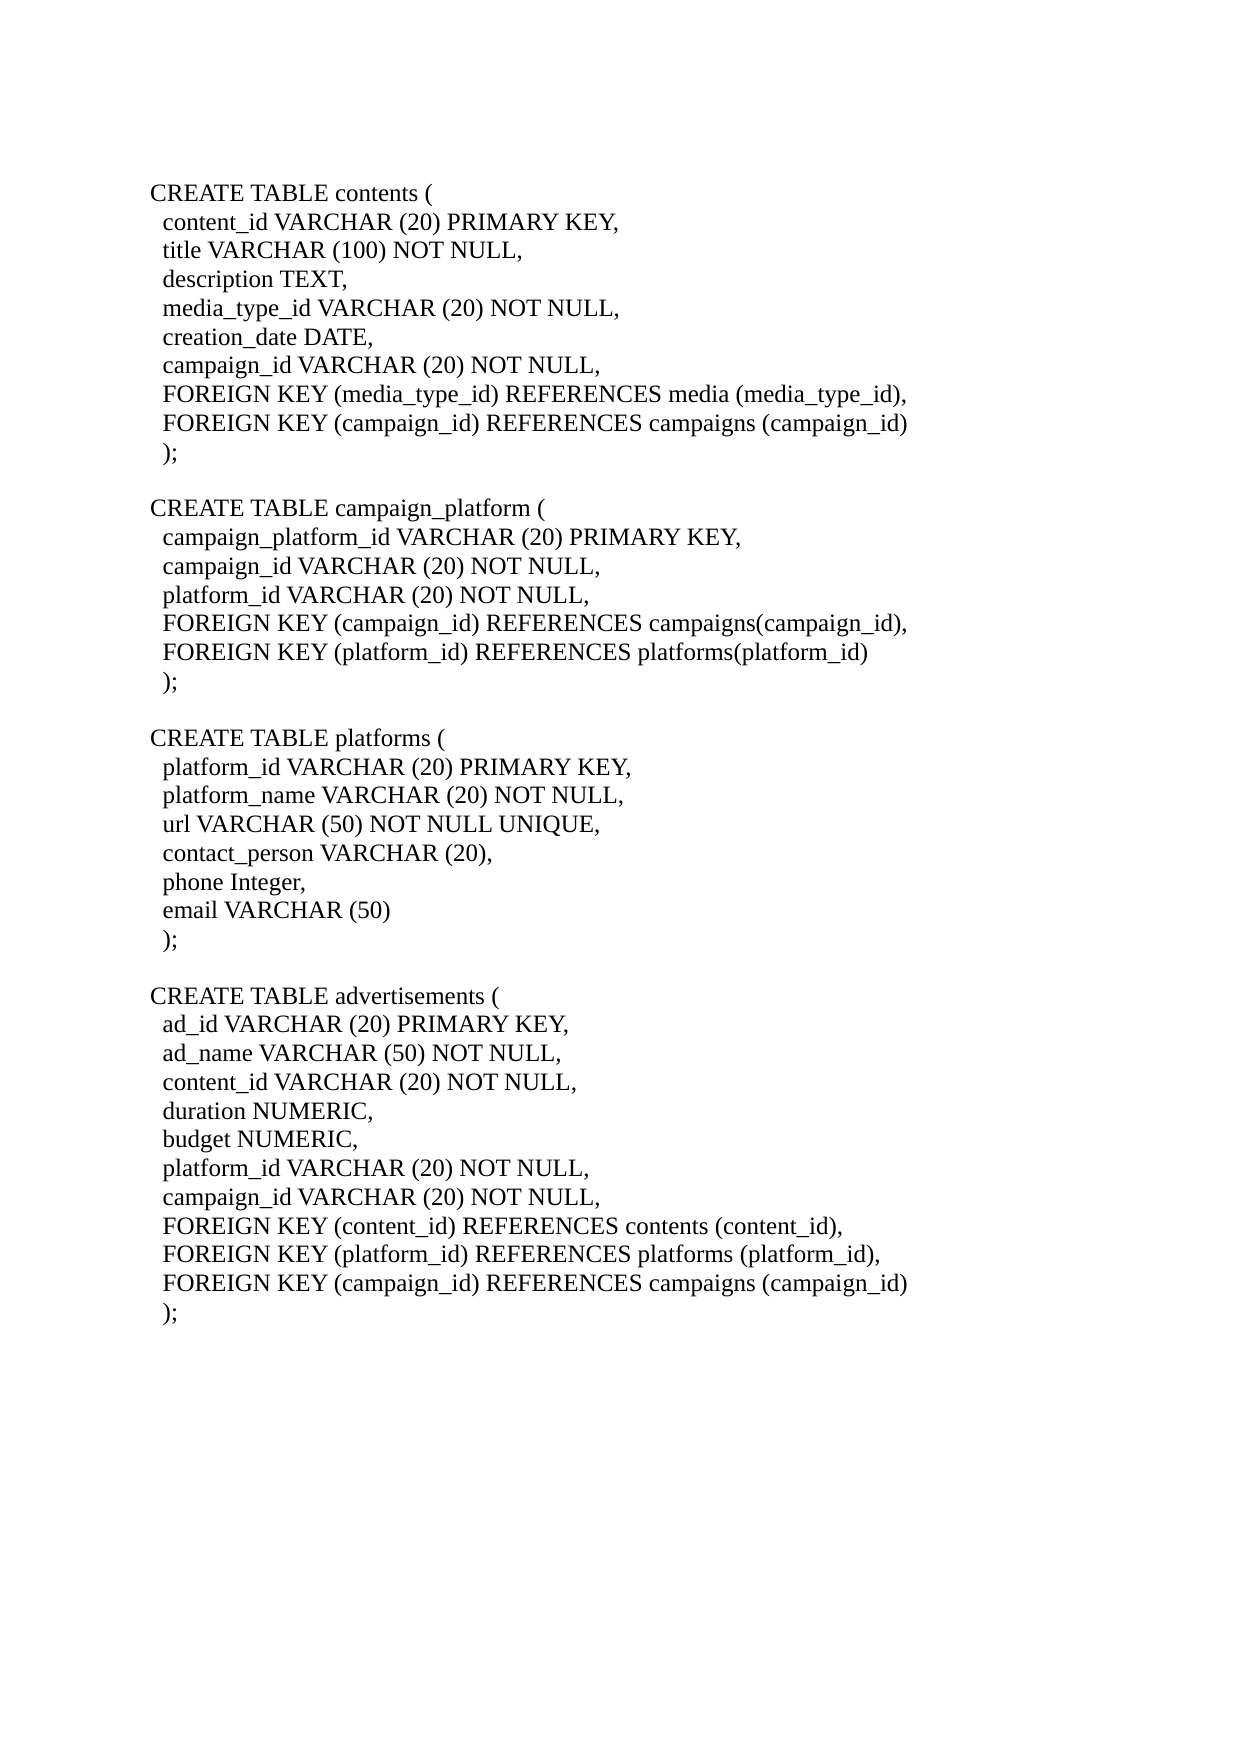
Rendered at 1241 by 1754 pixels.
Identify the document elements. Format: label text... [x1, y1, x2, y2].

text FOREIGN KEY (campaign_id) REFERENCES campaigns (campaign_id) [150, 1271, 1090, 1300]
text content_id VARCHAR (20) NOT NULL, [150, 1070, 1090, 1099]
text platform_name VARCHAR (20) NOT NULL, [150, 782, 1090, 811]
text FOREIGN KEY (platform_id) REFERENCES platforms(platform_id) [150, 639, 1090, 667]
text CREATE TABLE contents ( [150, 179, 1090, 207]
text content_id VARCHAR (20) PRIMARY KEY, [150, 207, 1090, 236]
text description TEXT, [150, 265, 1090, 294]
text contact_person VARCHAR (20), [150, 840, 1090, 869]
text url VARCHAR (50) NOT NULL UNIQUE, [150, 811, 1090, 840]
text FOREIGN KEY (content_id) REFERENCES contents (content_id), [150, 1214, 1090, 1242]
text platform_id VARCHAR (20) PRIMARY KEY, [150, 754, 1090, 782]
text campaign_id VARCHAR (20) NOT NULL, [150, 552, 1090, 581]
text campaign_id VARCHAR (20) NOT NULL, [150, 351, 1090, 380]
text FOREIGN KEY (media_type_id) REFERENCES media (media_type_id), [150, 380, 1090, 409]
text ); [150, 667, 1090, 696]
text platform_id VARCHAR (20) NOT NULL, [150, 581, 1090, 610]
text ); [150, 926, 1090, 955]
text CREATE TABLE campaign_platform ( [150, 495, 1090, 524]
text campaign_platform_id VARCHAR (20) PRIMARY KEY, [150, 524, 1090, 552]
text media_type_id VARCHAR (20) NOT NULL, [150, 294, 1090, 322]
text ad_name VARCHAR (50) NOT NULL, [150, 1041, 1090, 1070]
text duration NUMERIC, [150, 1099, 1090, 1127]
text title VARCHAR (100) NOT NULL, [150, 236, 1090, 265]
text email VARCHAR (50) [150, 897, 1090, 926]
text creation_date DATE, [150, 322, 1090, 351]
text ad_id VARCHAR (20) PRIMARY KEY, [150, 1012, 1090, 1041]
text CREATE TABLE platforms ( [150, 725, 1090, 754]
text FOREIGN KEY (campaign_id) REFERENCES campaigns (campaign_id) [150, 409, 1090, 437]
text phone Integer, [150, 869, 1090, 897]
text campaign_id VARCHAR (20) NOT NULL, [150, 1185, 1090, 1214]
text ); [150, 437, 1090, 466]
text budget NUMERIC, [150, 1127, 1090, 1156]
text platform_id VARCHAR (20) NOT NULL, [150, 1156, 1090, 1185]
text FOREIGN KEY (campaign_id) REFERENCES campaigns(campaign_id), [150, 610, 1090, 639]
text CREATE TABLE advertisements ( [150, 984, 1090, 1012]
text FOREIGN KEY (platform_id) REFERENCES platforms (platform_id), [150, 1242, 1090, 1271]
text ); [150, 1300, 1090, 1329]
